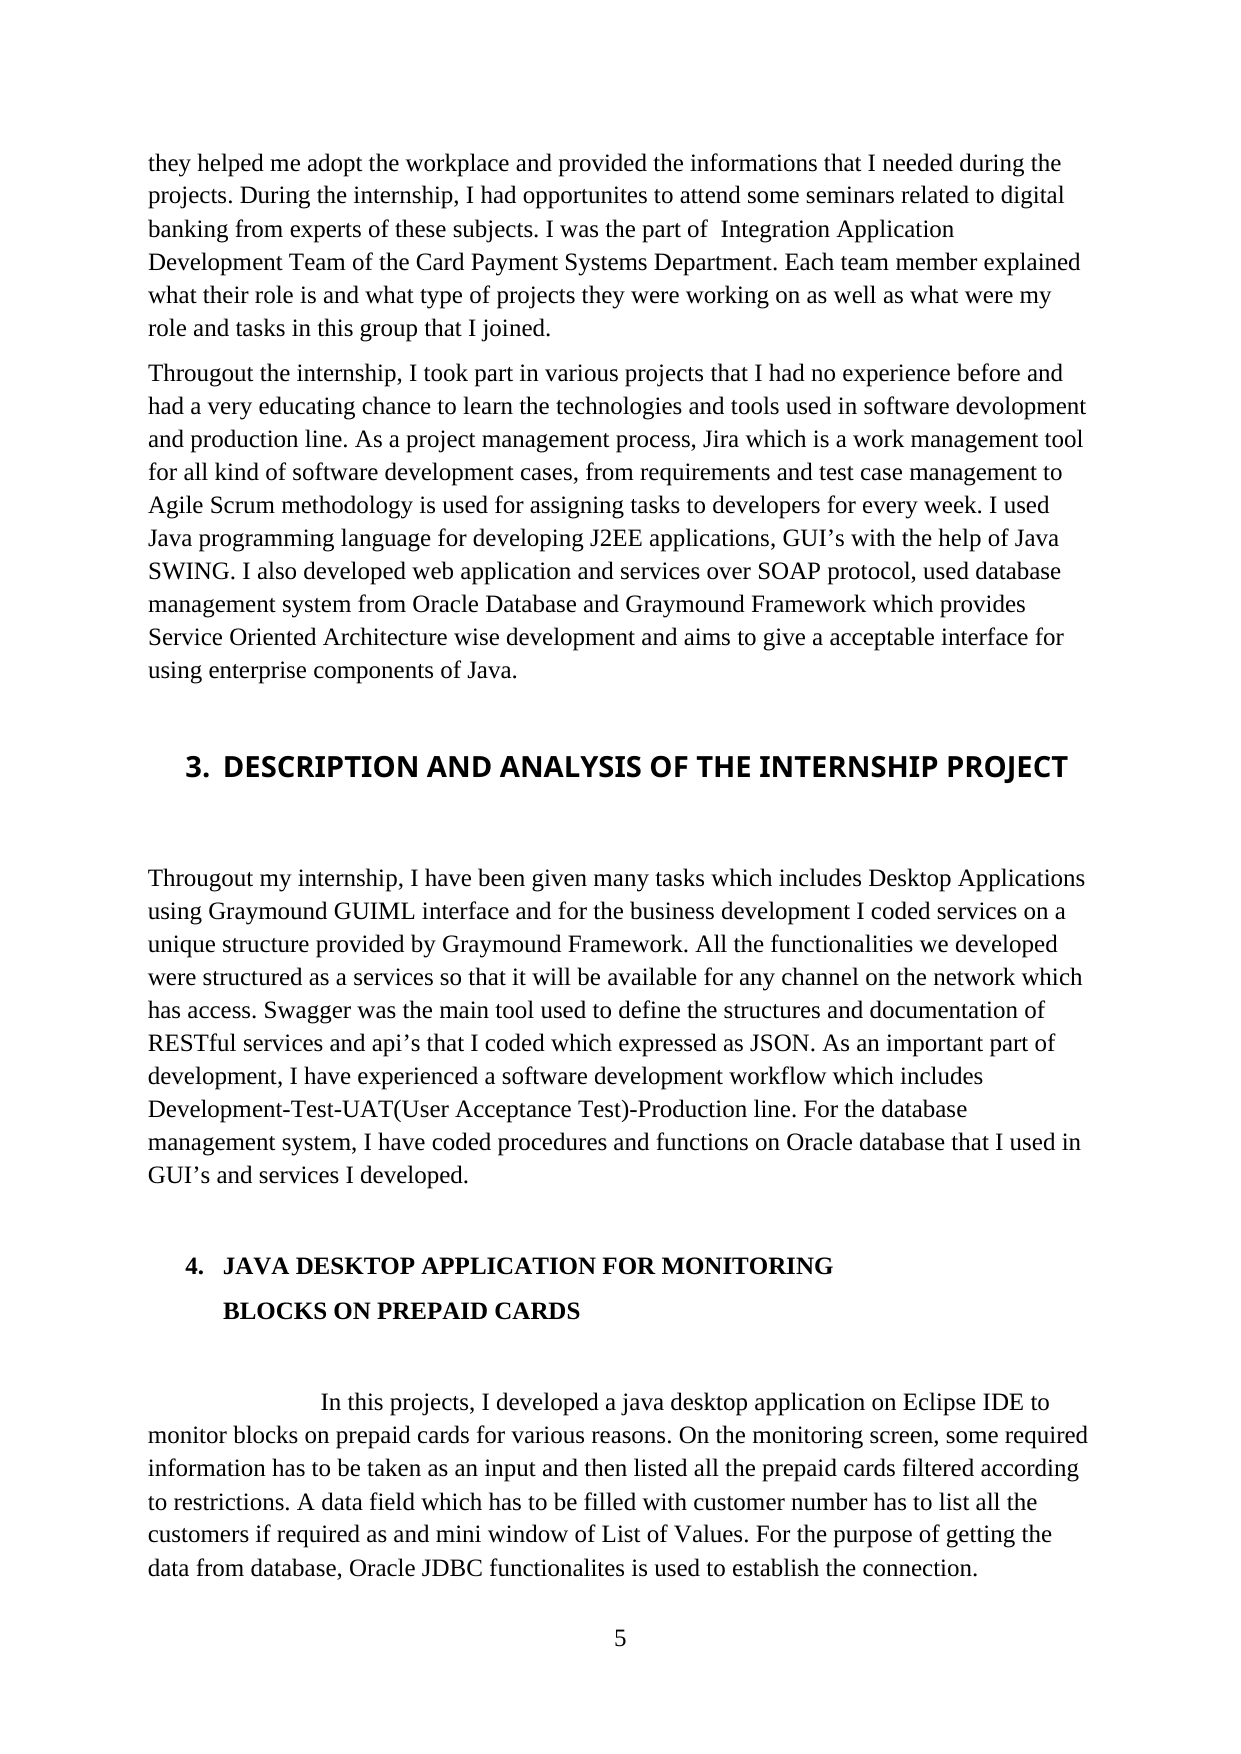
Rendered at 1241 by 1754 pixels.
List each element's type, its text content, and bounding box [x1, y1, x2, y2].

text Througout my internship, I have been given many tasks which includes Desktop Applications using Graymound GUIML interface and for the business development I coded services on a unique structure provided by Graymound Framework. All the functionalities we developed were structured as a services so that it will be available for any channel on the network which has access. Swagger was the main tool used to define the structures and documentation of RESTful services and api’s that I coded which expressed as JSON. As an important part of development, I have experienced a software development workflow which includes Development-Test-UAT(User Acceptance Test)-Production line. For the database management system, I have coded procedures and functions on Oracle database that I used in GUI’s and services I developed. [148, 863, 1093, 1189]
list JAVA DESKTOP APPLICATION FOR MONITORING [185, 1251, 1093, 1280]
text BLOCKS ON PREPAID CARDS [148, 1296, 1093, 1325]
list DESCRIPTION AND ANALYSIS OF THE INTERNSHIP PROJECT [185, 746, 1093, 786]
text Througout the internship, I took part in various projects that I had no experience before and had a very educating chance to learn the technologies and tools used in software devolopment and production line. As a project management process, Jira which is a work management tool for all kind of software development cases, from requirements and test case management to Agile Scrum methodology is used for assigning tasks to developers for every week. I used Java programming language for developing J2EE applications, GUI’s with the help of Java SWING. I also developed web application and services over SOAP protocol, used database management system from Oracle Database and Graymound Framework which provides Service Oriented Architecture wise development and aims to give a acceptable interface for using enterprise components of Java. [148, 358, 1093, 684]
text In this projects, I developed a java desktop application on Eclipse IDE to monitor blocks on prepaid cards for various reasons. On the monitoring screen, some required information has to be taken as an input and then listed all the prepaid cards filtered according to restrictions. A data field which has to be filled with customer number has to list all the customers if required as and mini window of List of Values. For the purpose of getting the data from database, Oracle JDBC functionalites is used to establish the connection. [148, 1387, 1093, 1581]
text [148, 148, 1093, 341]
